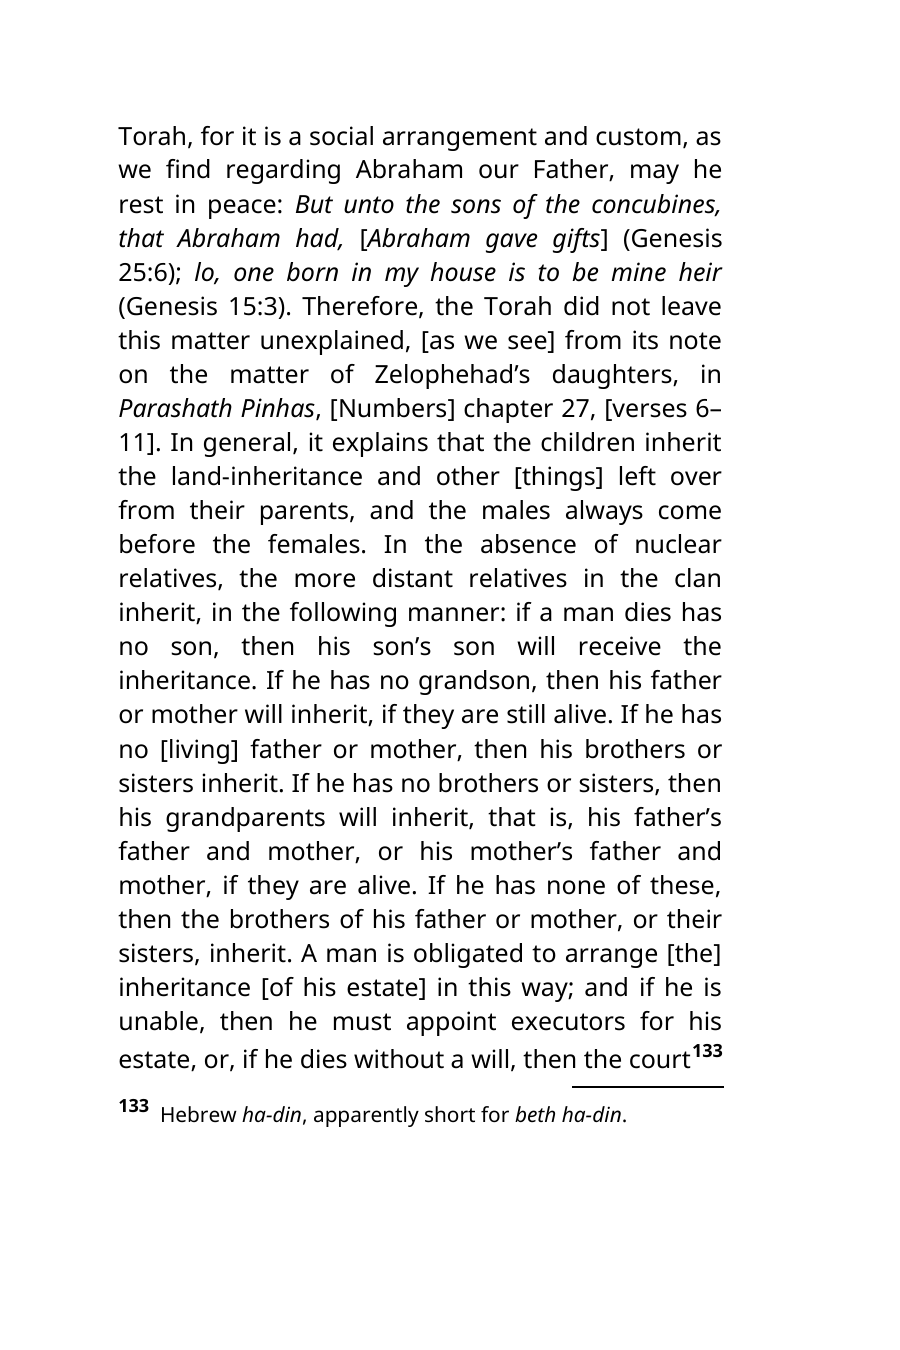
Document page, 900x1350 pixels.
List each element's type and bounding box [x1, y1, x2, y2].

text [118, 118, 723, 1080]
